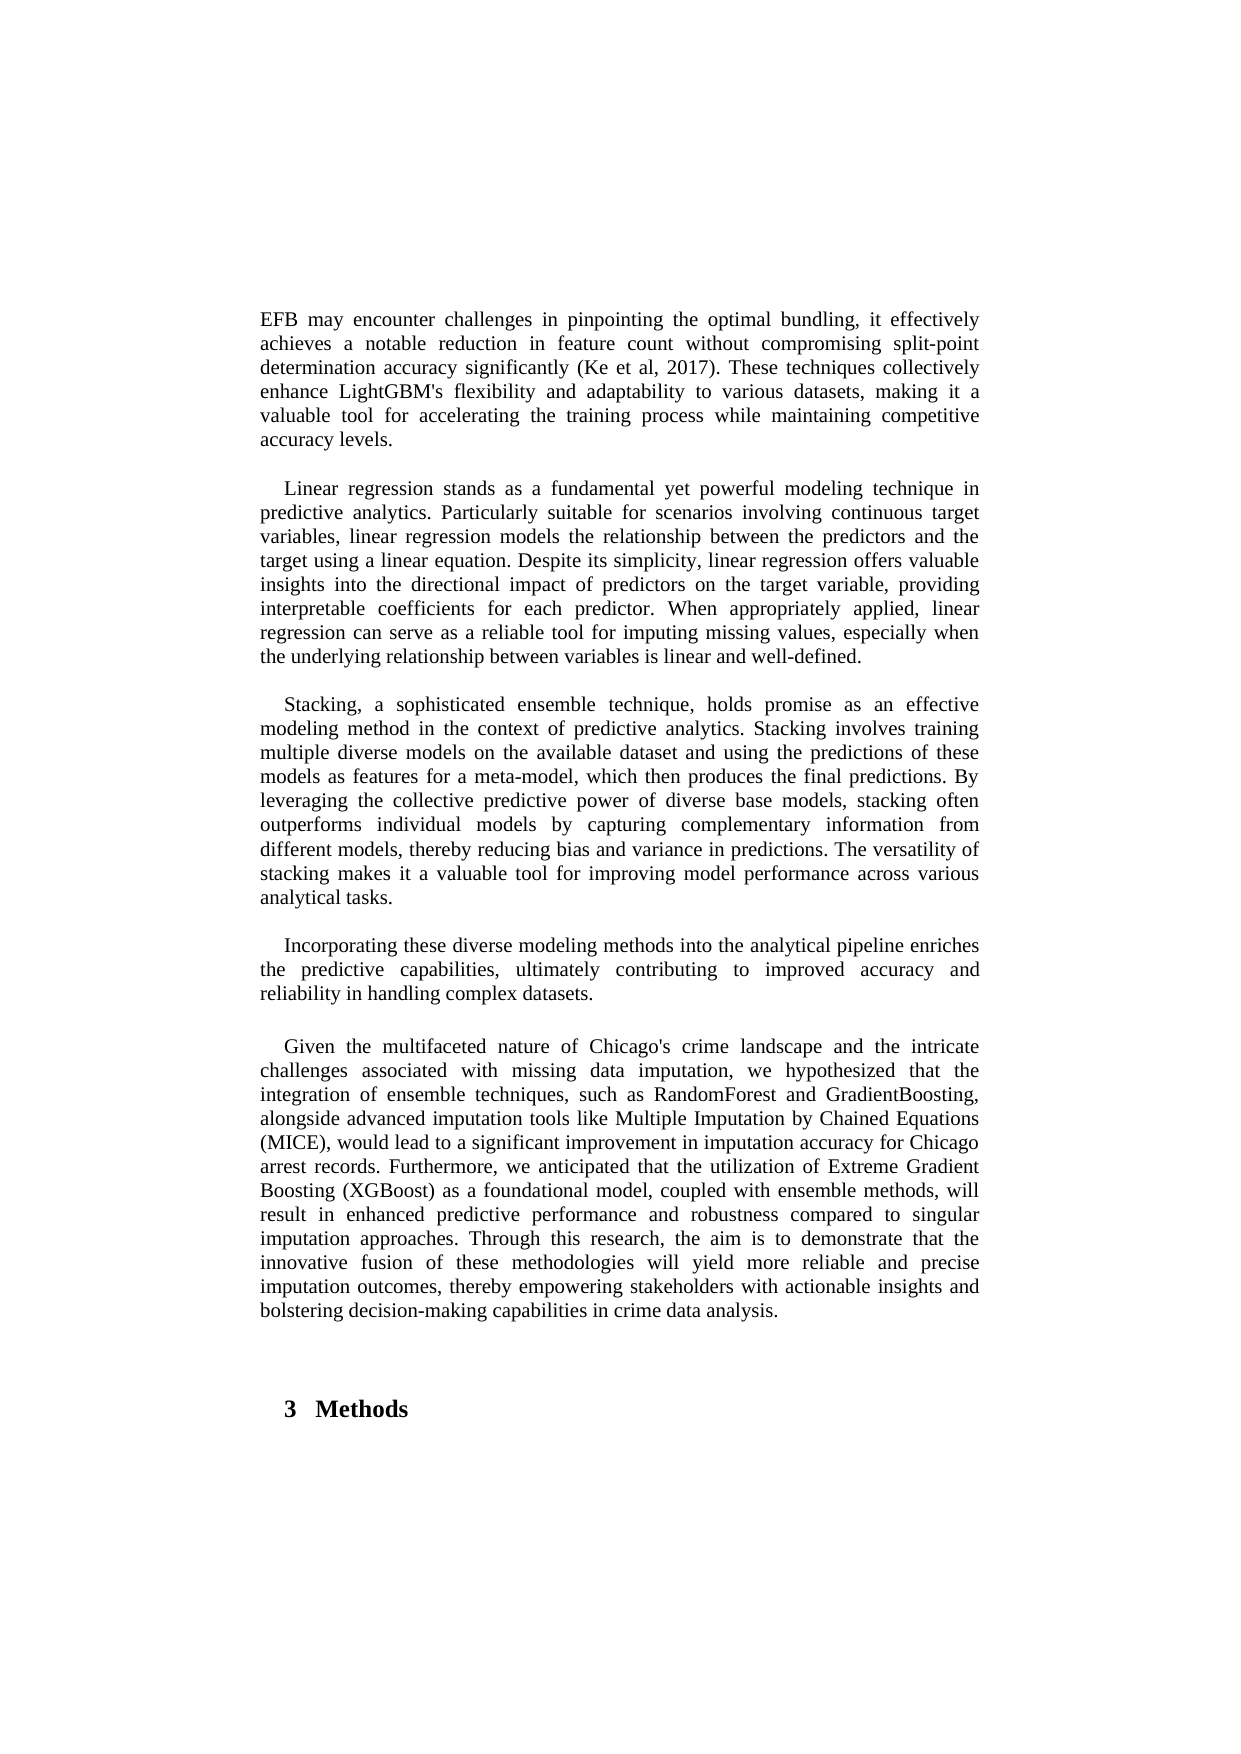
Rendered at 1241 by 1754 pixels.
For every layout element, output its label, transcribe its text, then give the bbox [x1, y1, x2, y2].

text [260, 307, 980, 451]
text Given the multifaceted nature of Chicago's crime landscape and the intricate challenges associated with missing data imputation, we hypothesized that the integration of ensemble techniques, such as RandomForest and GradientBoosting, alongside advanced imputation tools like Multiple Imputation by Chained Equations (MICE), would lead to a significant improvement in imputation accuracy for Chicago arrest records. Furthermore, we anticipated that the utilization of Extreme Gradient Boosting (XGBoost) as a foundational model, coupled with ensemble methods, will result in enhanced predictive performance and robustness compared to singular imputation approaches. Through this research, the aim is to demonstrate that the innovative fusion of these methodologies will yield more reliable and precise imputation outcomes, thereby empowering stakeholders with actionable insights and bolstering decision-making capabilities in crime data analysis. [260, 1034, 980, 1322]
text Incorporating these diverse modeling methods into the analytical pipeline enriches the predictive capabilities, ultimately contributing to improved accuracy and reliability in handling complex datasets. [260, 933, 980, 1005]
text Linear regression stands as a fundamental yet powerful modeling technique in predictive analytics. Particularly suitable for scenarios involving continuous target variables, linear regression models the relationship between the predictors and the target using a linear equation. Despite its simplicity, linear regression offers valuable insights into the directional impact of predictors on the target variable, providing interpretable coefficients for each predictor. When appropriately applied, linear regression can serve as a reliable tool for imputing missing values, especially when the underlying relationship between variables is linear and well-defined. [260, 476, 980, 668]
text Stacking, a sophisticated ensemble technique, holds promise as an effective modeling method in the context of predictive analytics. Stacking involves training multiple diverse models on the available dataset and using the predictions of these models as features for a meta-model, which then produces the final predictions. By leveraging the collective predictive power of diverse base models, stacking often outperforms individual models by capturing complementary information from different models, thereby reducing bias and variance in predictions. The versatility of stacking makes it a valuable tool for improving model performance across various analytical tasks. [260, 692, 980, 909]
text 3 Methods [260, 1394, 980, 1423]
